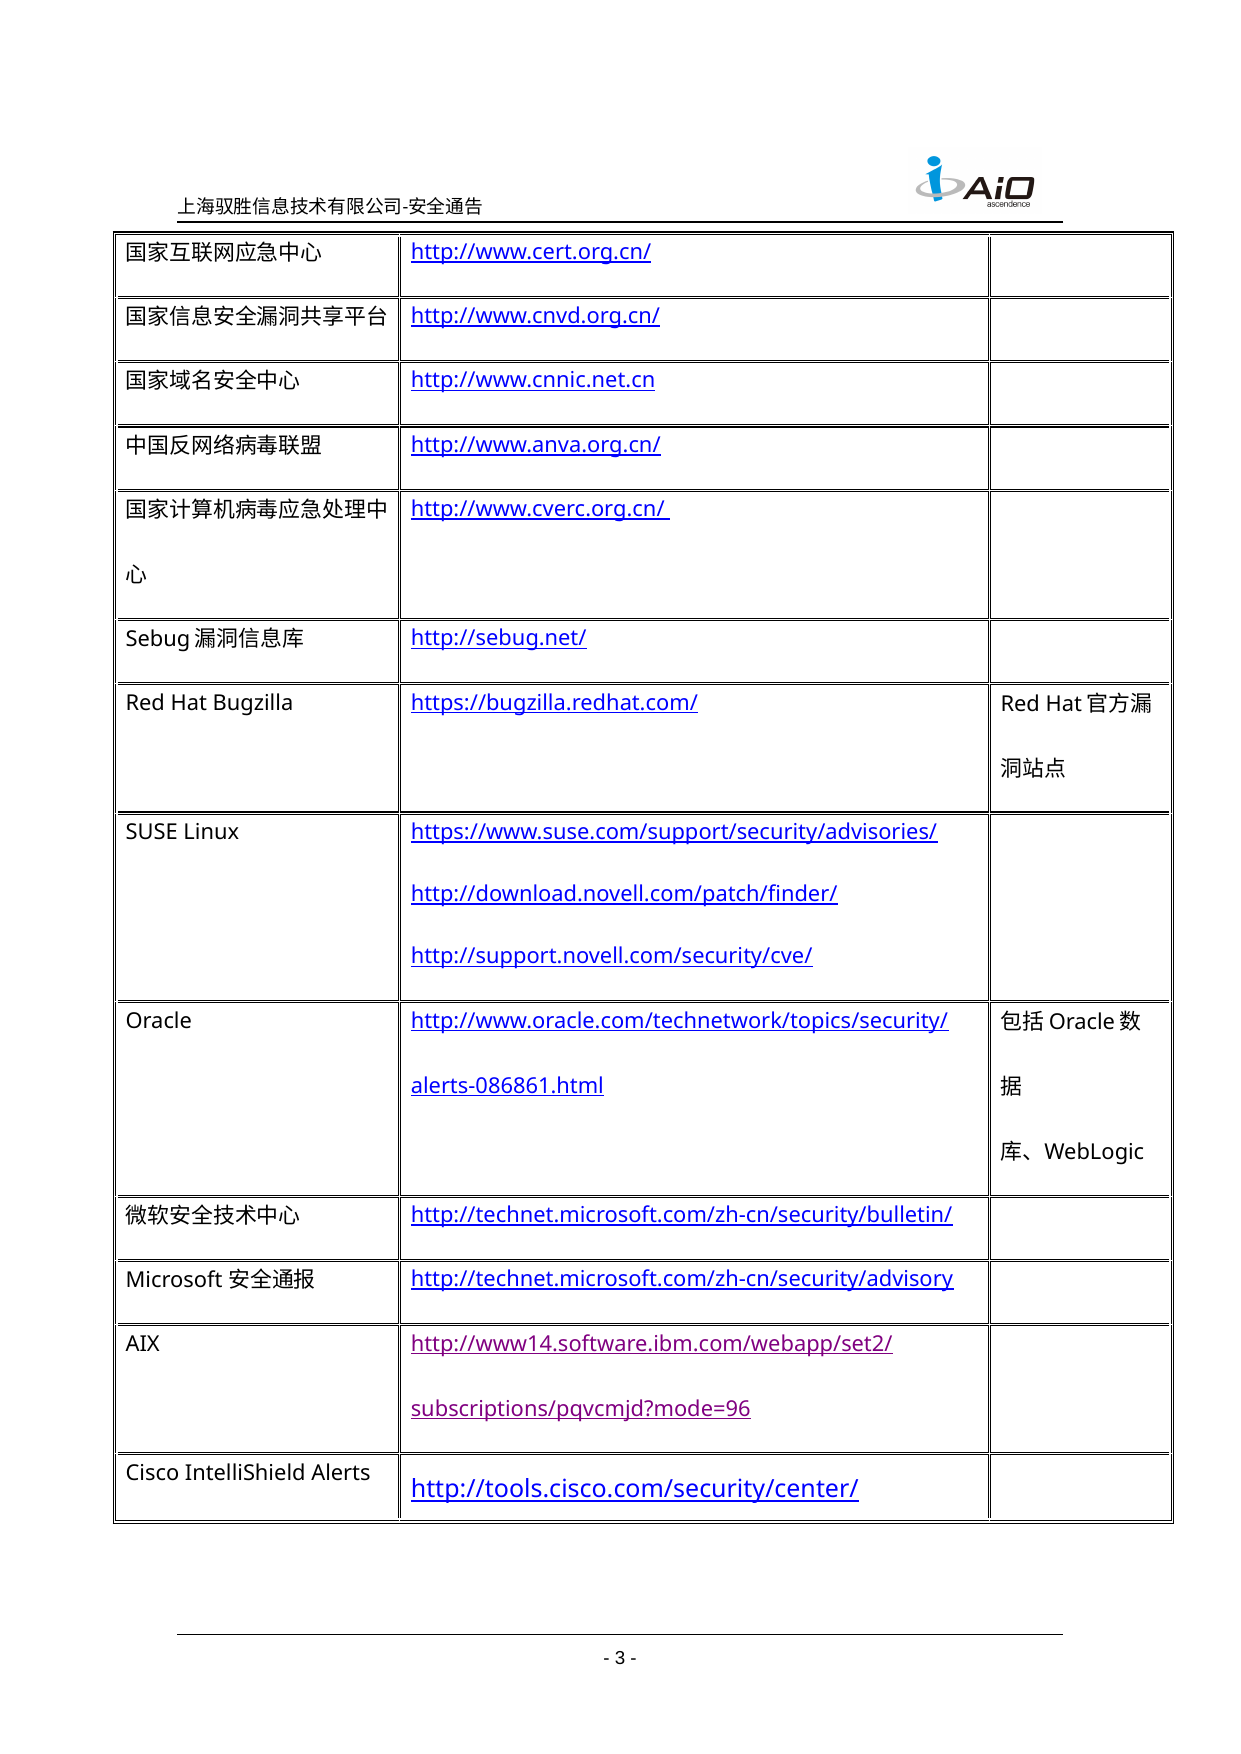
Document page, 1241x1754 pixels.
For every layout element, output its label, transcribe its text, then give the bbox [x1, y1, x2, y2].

table_cell http://www.oracle.com/technetwork/topics/security/alerts-086861.html [401, 1003, 988, 1194]
table_cell 国家域名安全中心 [114, 360, 399, 424]
table_cell [991, 1259, 1171, 1323]
table_cell 国家互联网应急中心 [116, 235, 399, 296]
table_cell Oracle [114, 1000, 399, 1194]
table_cell http://www.anva.org.cn/ [401, 428, 988, 488]
table_cell [991, 296, 1171, 360]
table_cell [991, 489, 1171, 618]
table_cell Microsoft 安全通报 [116, 1259, 398, 1323]
table_cell 国家计算机病毒应急处理中心 [116, 489, 398, 618]
table_cell AIX [114, 1323, 399, 1452]
table_cell SUSE Linux [116, 811, 398, 1000]
picture [908, 147, 1043, 214]
table_cell 包括Oracle数据库、WebLogic [989, 1000, 1172, 1194]
table_cell [989, 1452, 1172, 1520]
table_cell http://www.cnvd.org.cn/ [401, 299, 988, 360]
table_cell http://sebug.net/ [401, 621, 988, 682]
table_cell [989, 424, 1172, 488]
table_cell 微软安全技术中心 [116, 1195, 398, 1259]
table_cell Cisco IntelliShield Alerts [114, 1452, 399, 1520]
table_cell Sebug漏洞信息库 [114, 618, 399, 682]
table_cell http://www.cnnic.net.cn [401, 363, 988, 424]
table_cell [991, 811, 1171, 1000]
table_cell http://technet.microsoft.com/zh-cn/security/bulletin/ [401, 1198, 988, 1259]
table_cell http://www.cert.org.cn/ [399, 235, 989, 296]
table_cell https://www.suse.com/support/security/advisories/ http://download.novell.com/patch/finder/ http://support.novell.com/security/cve/ [401, 815, 988, 1000]
table_cell [991, 1195, 1171, 1259]
table_cell 中国反网络病毒联盟 [114, 424, 399, 488]
table_cell http://www14.software.ibm.com/webapp/set2/subscriptions/pqvcmjd?mode=96 [401, 1326, 988, 1452]
table_cell [989, 618, 1172, 682]
table_cell http://technet.microsoft.com/zh-cn/security/advisory [401, 1262, 988, 1323]
table_cell 国家信息安全漏洞共享平台 [116, 296, 398, 360]
table_cell [989, 235, 1171, 296]
table_cell [989, 360, 1172, 424]
table_cell Red Hat官方漏洞站点 [989, 682, 1172, 811]
table_cell Red Hat Bugzilla [114, 682, 399, 811]
table_cell [989, 1323, 1172, 1452]
table_cell http://www.cverc.org.cn/ [401, 492, 988, 618]
table_cell https://bugzilla.redhat.com/ [401, 685, 988, 811]
